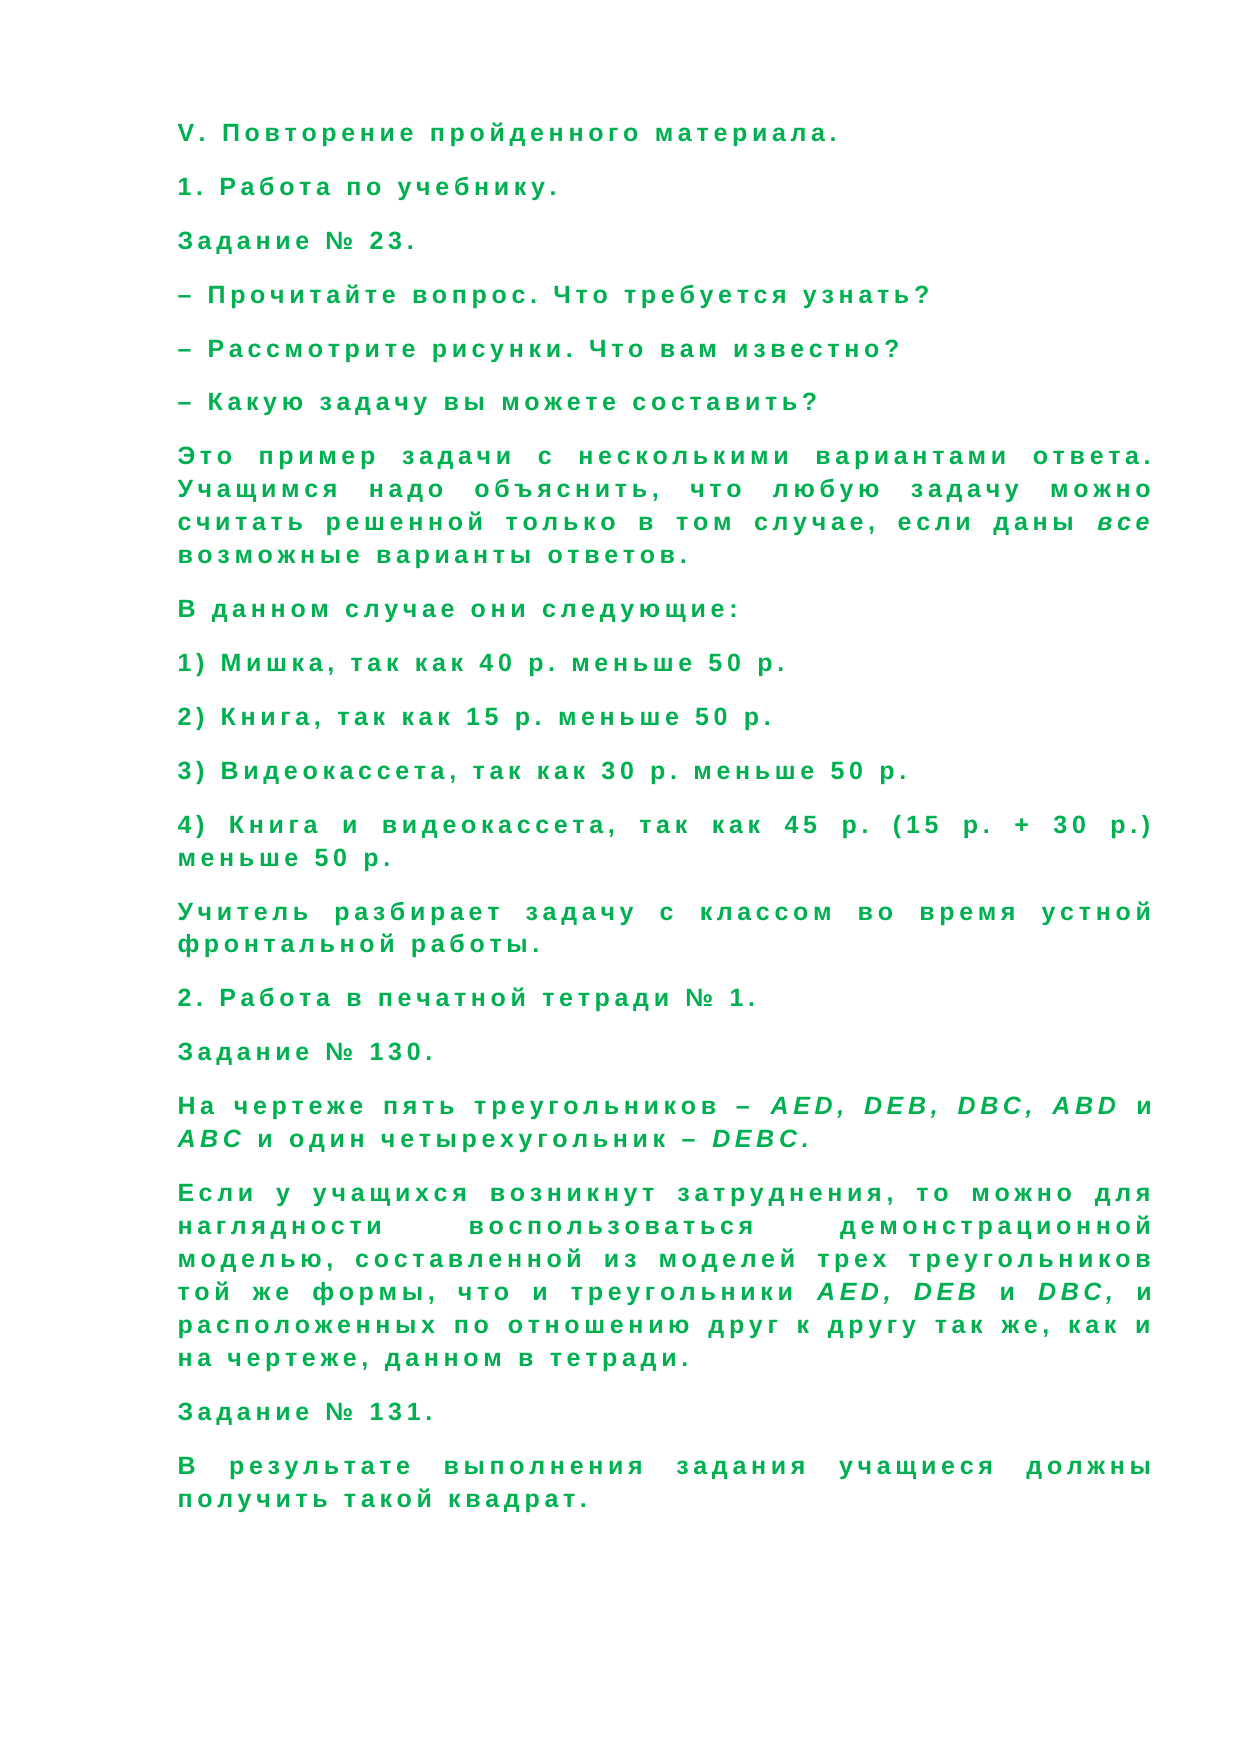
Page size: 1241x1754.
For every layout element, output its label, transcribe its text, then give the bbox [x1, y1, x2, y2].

text В результате выполнения задания учащиеся должны получить такой квадрат. [177, 1451, 1152, 1512]
text 2. Работа в печатной тетради № 1. [177, 983, 1152, 1012]
text – Рассмотрите рисунки. Что вам известно? [177, 333, 1152, 362]
text 2) Книга, так как 15 р. меньше 50 р. [177, 702, 1152, 731]
text Задание № 131. [177, 1397, 1152, 1426]
text Это пример задачи с несколькими вариантами ответа. Учащимся надо объяснить, что любую задачу можно считать решенной только в том случае, если даны все возможные варианты ответов. [177, 441, 1152, 569]
text V. Повторение пройденного материала. [177, 118, 1152, 147]
text На чертеже пять треугольников – AED, DEB, DBC, ABD и ABC и один четырехугольник – DEBC. [177, 1091, 1152, 1153]
text – Прочитайте вопрос. Что требуется узнать? [177, 280, 1152, 308]
text В данном случае они следующие: [177, 594, 1152, 623]
text 1. Работа по учебнику. [177, 172, 1152, 201]
text 1) Мишка, так как 40 р. меньше 50 р. [177, 648, 1152, 677]
text – Какую задачу вы можете составить? [177, 387, 1152, 416]
text Если у учащихся возникнут затруднения, то можно для наглядности воспользоваться демонстрационной моделью, составленной из моделей трех треугольников той же формы, что и треугольники AED, DEB и DBC, и расположенных по отношению друг к другу так же, как и на чертеже, данном в тетради. [177, 1178, 1152, 1372]
text Учитель разбирает задачу с классом во время устной фронтальной работы. [177, 896, 1152, 958]
text Задание № 23. [177, 226, 1152, 254]
text 4) Книга и видеокассета, так как 45 р. (15 р. + 30 р.) меньше 50 р. [177, 809, 1152, 871]
text Задание № 130. [177, 1037, 1152, 1066]
text 3) Видеокассета, так как 30 р. меньше 50 р. [177, 756, 1152, 784]
